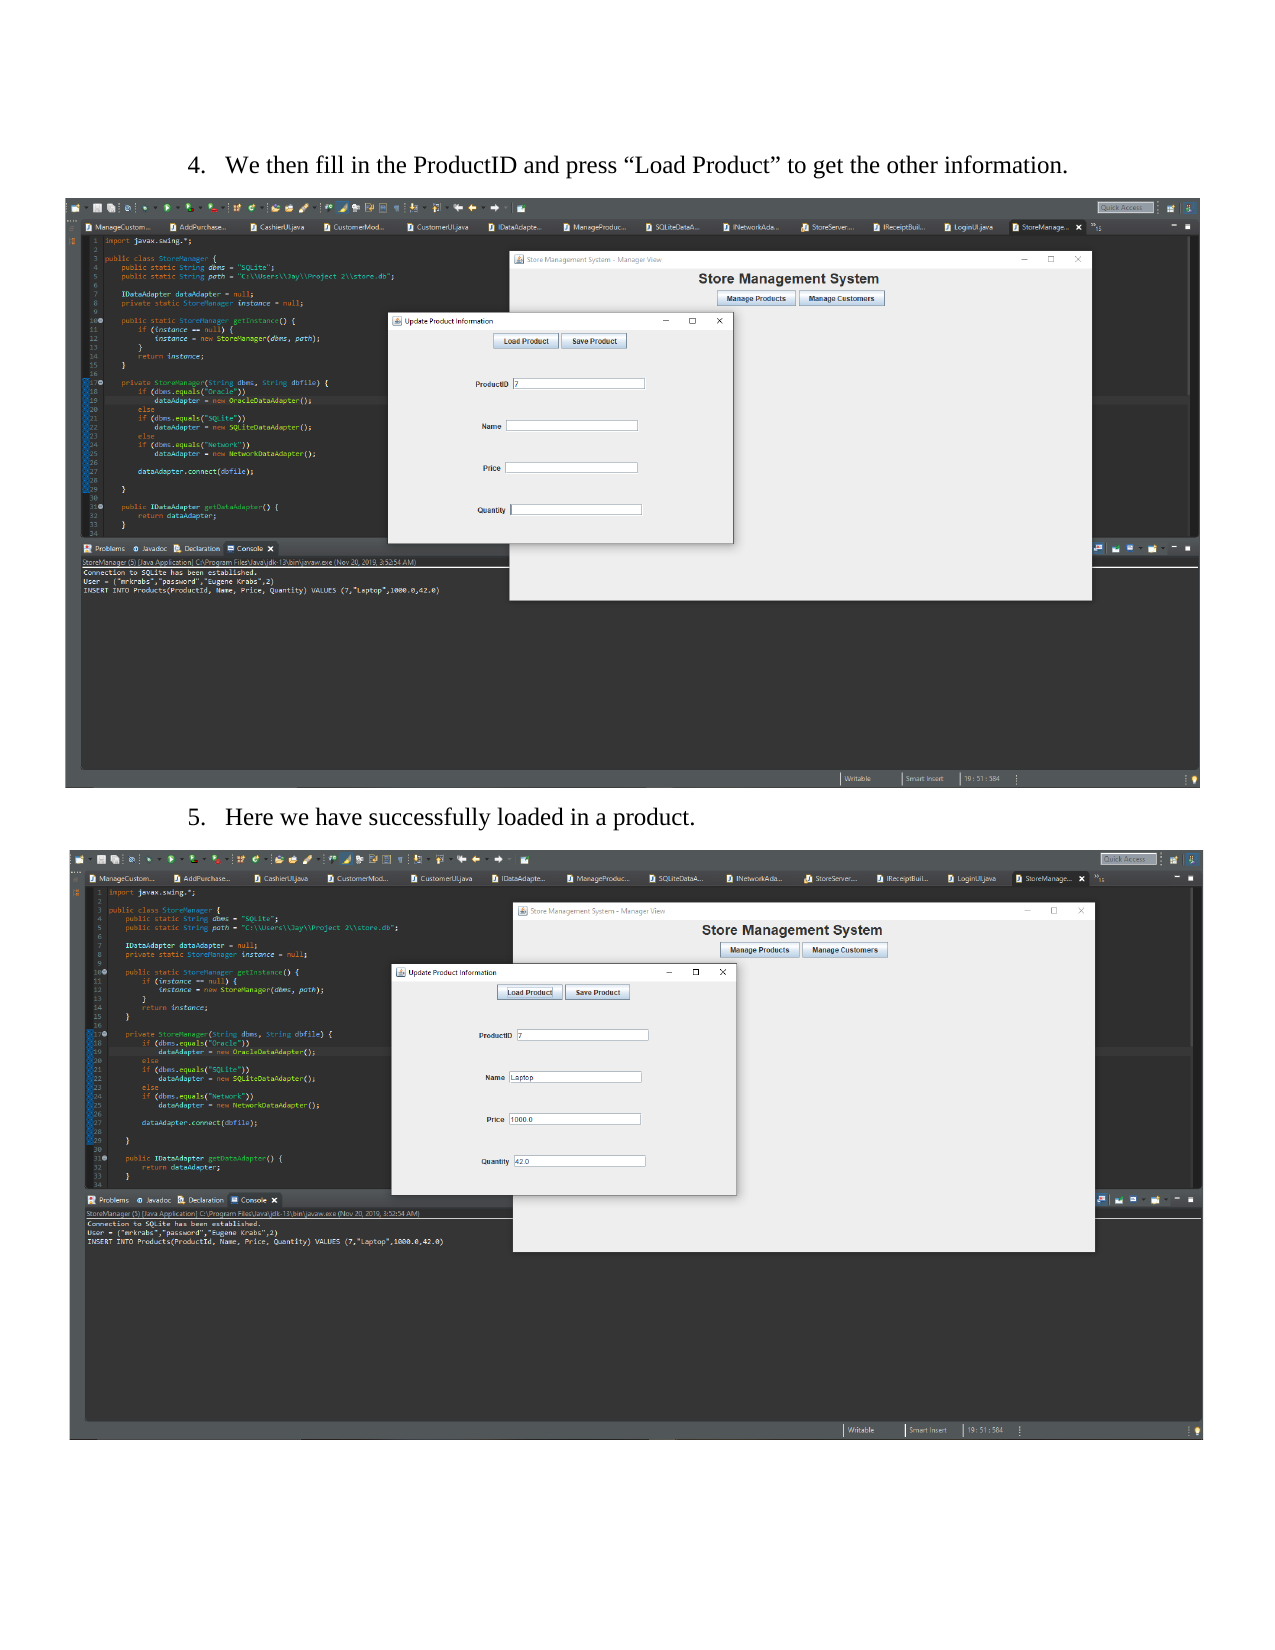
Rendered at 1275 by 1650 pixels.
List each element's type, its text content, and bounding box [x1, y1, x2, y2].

list Here we have successfully loaded in a product. [187, 802, 1125, 831]
picture [69, 850, 1204, 1440]
list We then fill in the ProductID and press “Load Product” to get the other information. [187, 150, 1125, 179]
picture [65, 198, 1200, 788]
